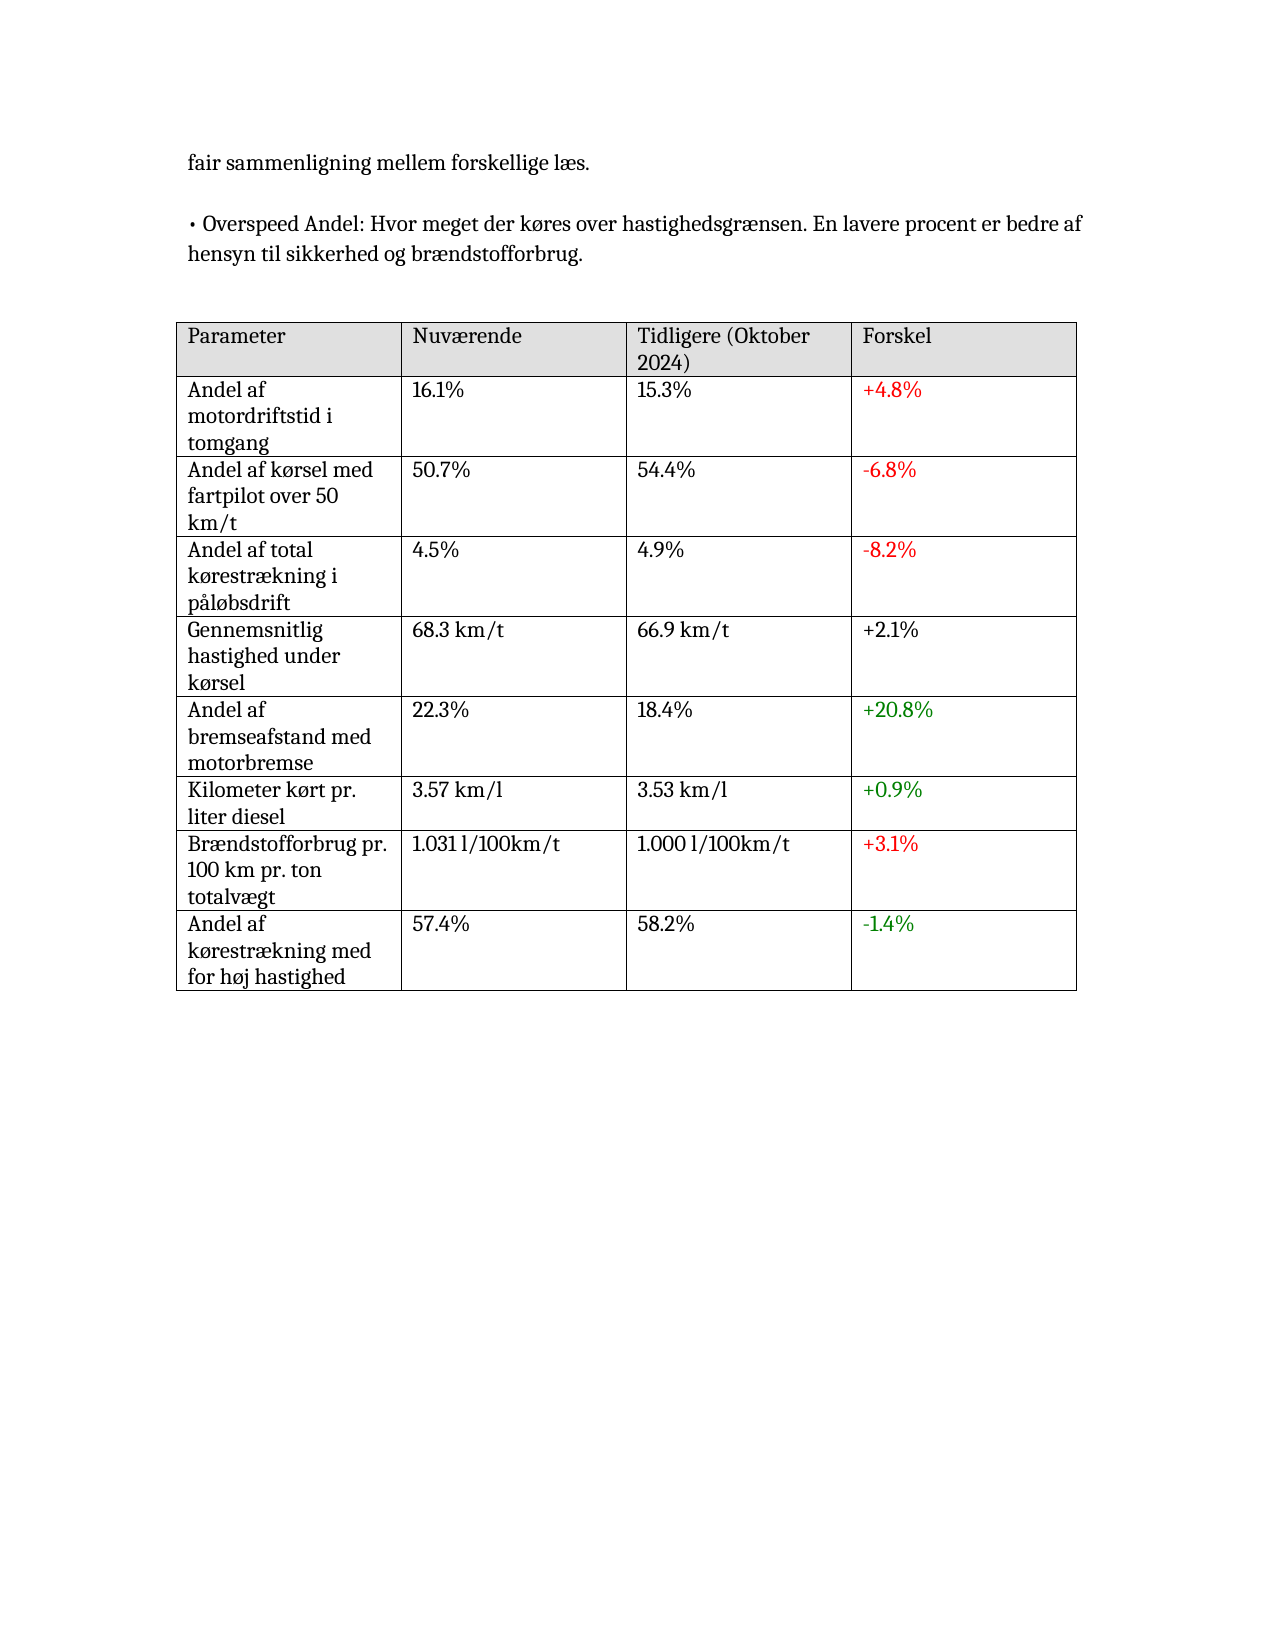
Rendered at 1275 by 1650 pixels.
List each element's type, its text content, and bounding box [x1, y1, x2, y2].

table_cell +0.9% [852, 777, 1076, 830]
table_cell -8.2% [852, 537, 1076, 616]
table_header Parameter [177, 323, 401, 376]
table_cell 50.7% [402, 457, 626, 536]
table_cell 16.1% [402, 377, 626, 456]
table_cell +4.8% [852, 377, 1076, 456]
table_cell 18.4% [627, 697, 851, 776]
table_cell 15.3% [627, 377, 851, 456]
table_cell 4.9% [627, 537, 851, 616]
table_cell 4.5% [402, 537, 626, 616]
table_header Tidligere (Oktober 2024) [627, 323, 851, 376]
table_cell 58.2% [627, 911, 851, 990]
table_cell Andel af total kørestrækning i påløbsdrift [177, 537, 401, 616]
table_header Nuværende [402, 323, 626, 376]
table_cell Andel af bremseafstand med motorbremse [177, 697, 401, 776]
table_header Forskel [852, 323, 1076, 376]
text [187, 150, 1087, 297]
table_cell 66.9 km/t [627, 617, 851, 696]
table_cell 1.000 l/100km/t [627, 831, 851, 910]
table_cell 1.031 l/100km/t [402, 831, 626, 910]
table_cell -6.8% [852, 457, 1076, 536]
table_cell Gennemsnitlig hastighed under kørsel [177, 617, 401, 696]
table_cell 68.3 km/t [402, 617, 626, 696]
table_cell +3.1% [852, 831, 1076, 910]
table_cell 3.53 km/l [627, 777, 851, 830]
table_cell +2.1% [852, 617, 1076, 696]
table_cell Brændstofforbrug pr. 100 km pr. ton totalvægt [177, 831, 401, 910]
table_cell Andel af motordriftstid i tomgang [177, 377, 401, 456]
table_cell Andel af kørsel med fartpilot over 50 km/t [177, 457, 401, 536]
table_cell 54.4% [627, 457, 851, 536]
table_cell Kilometer kørt pr. liter diesel [177, 777, 401, 830]
table_cell -1.4% [852, 911, 1076, 990]
table_cell 57.4% [402, 911, 626, 990]
table_cell +20.8% [852, 697, 1076, 776]
table_cell 3.57 km/l [402, 777, 626, 830]
table_cell 22.3% [402, 697, 626, 776]
table_cell Andel af kørestrækning med for høj hastighed [177, 911, 401, 990]
